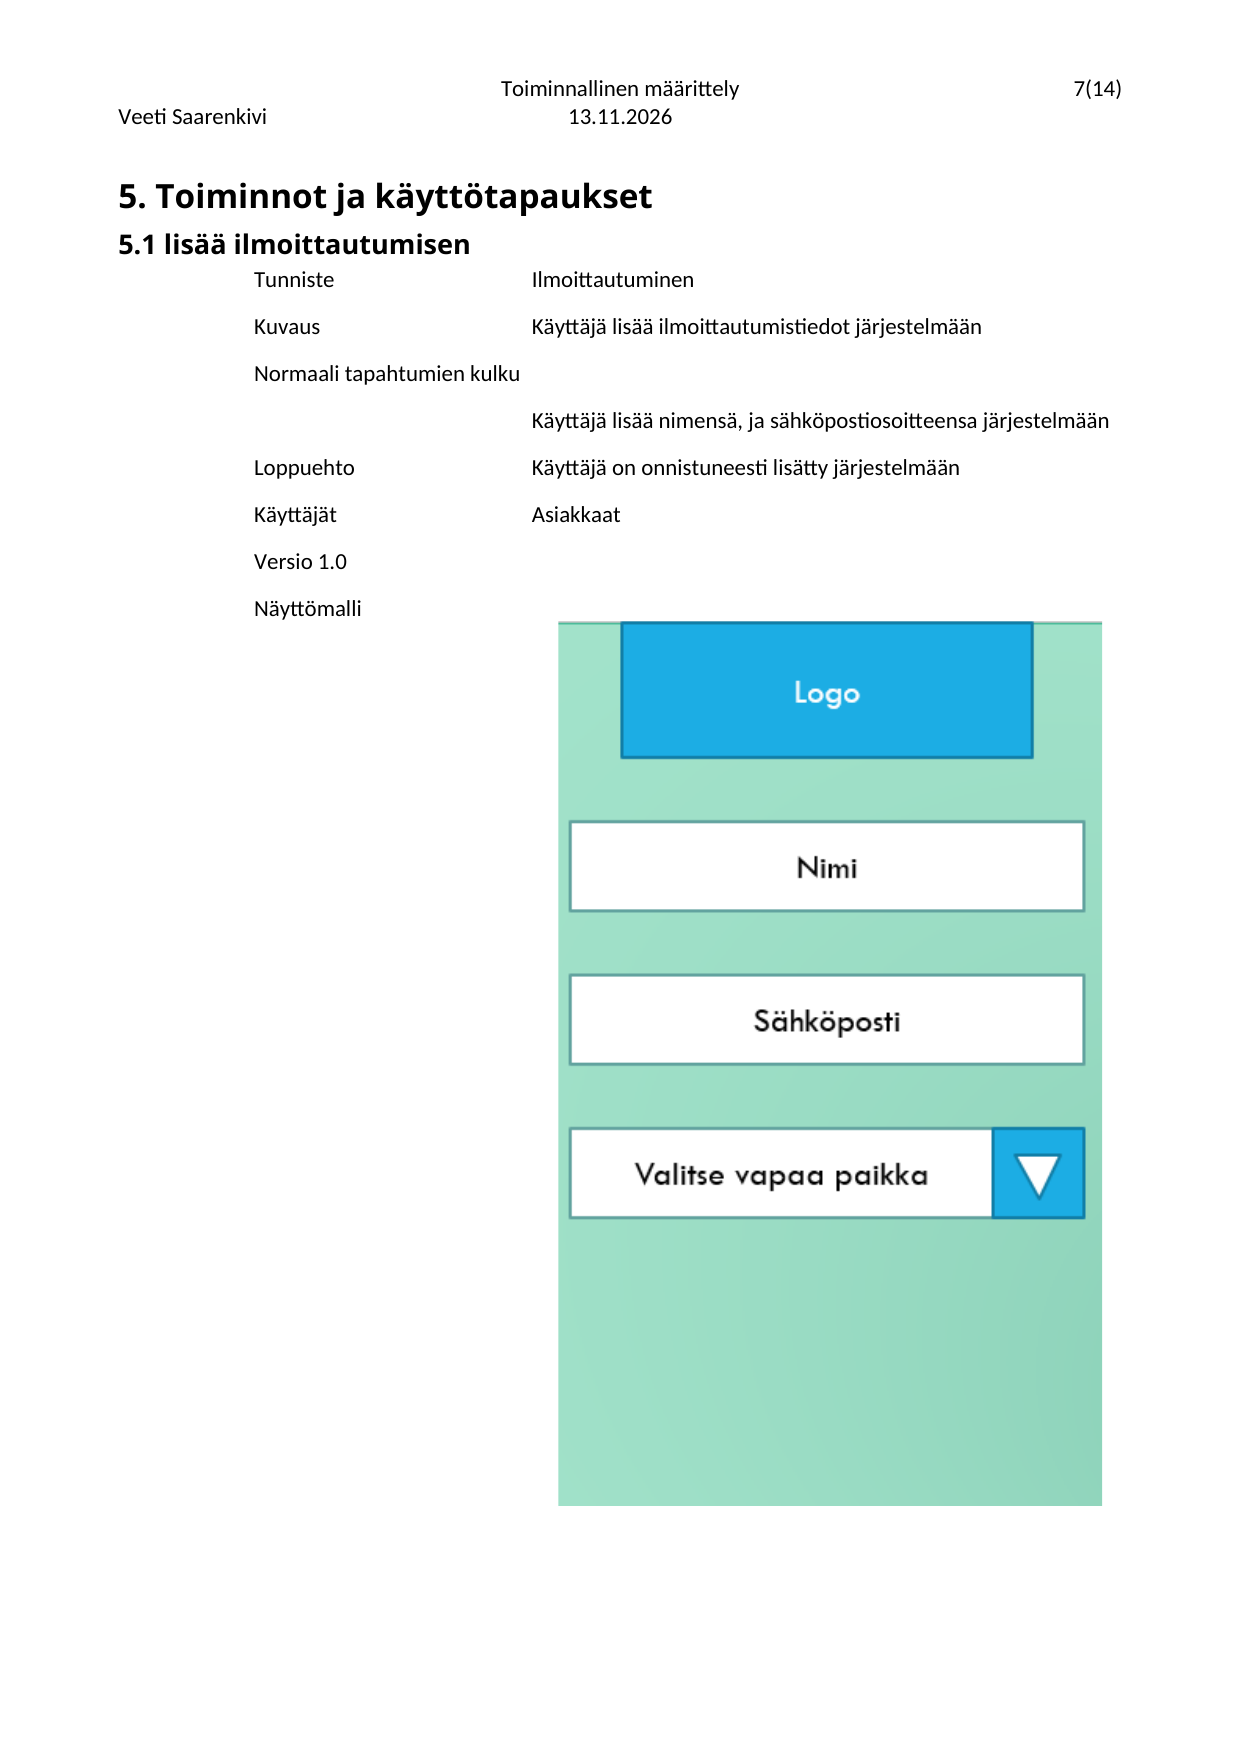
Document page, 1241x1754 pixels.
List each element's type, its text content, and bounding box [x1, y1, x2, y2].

text Loppuehto Käyttäjä on onnistuneesti lisätty järjestelmään [254, 453, 1122, 481]
text Käyttäjät Asiakkaat [254, 500, 1122, 528]
text Käyttäjä lisää nimensä, ja sähköpostiosoitteensa järjestelmään [254, 406, 1122, 434]
text Normaali tapahtumien kulku [254, 359, 1122, 387]
text Versio 1.0 [254, 547, 1122, 575]
subtitle 5. Toiminnot ja käyttötapaukset [118, 173, 1122, 218]
picture [558, 621, 1103, 1506]
text Kuvaus Käyttäjä lisää ilmoittautumistiedot järjestelmään [254, 312, 1122, 340]
text Tunniste Ilmoittautuminen [254, 266, 1122, 293]
text Näyttömalli [254, 594, 1122, 622]
subtitle 5.1 lisää ilmoittautumisen [118, 226, 1122, 263]
